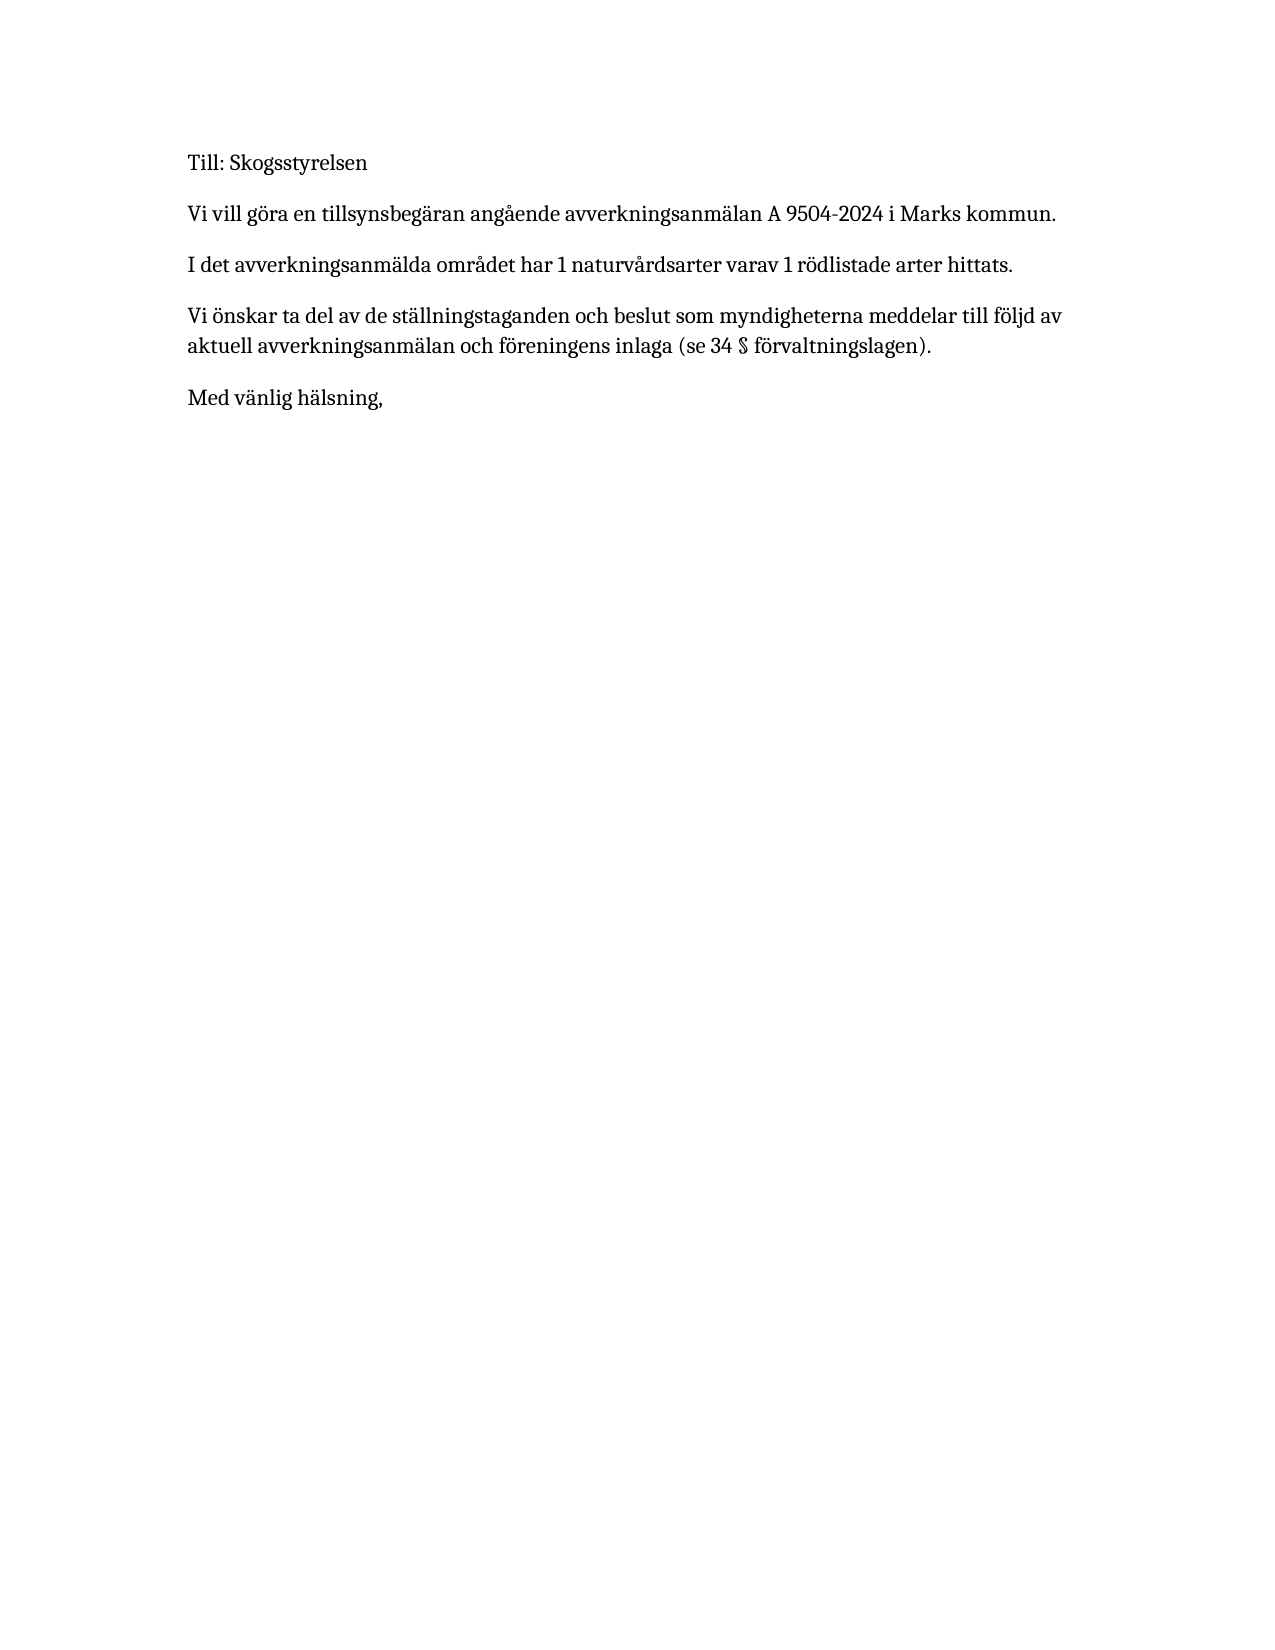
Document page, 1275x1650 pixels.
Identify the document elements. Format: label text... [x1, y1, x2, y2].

text Vi önskar ta del av de ställningstaganden och beslut som myndigheterna meddelar till följd av aktuell avverkningsanmälan och föreningens inlaga (se 34 § förvaltningslagen). [187, 303, 1087, 360]
text Med vänlig hälsning, [187, 384, 1087, 441]
text Vi vill göra en tillsynsbegäran angående avverkningsanmälan A 9504-2024 i Marks kommun. [187, 201, 1087, 227]
text I det avverkningsanmälda området har 1 naturvårdsarter varav 1 rödlistade arter hittats. [187, 252, 1087, 278]
text Till: Skogsstyrelsen [187, 150, 1087, 176]
